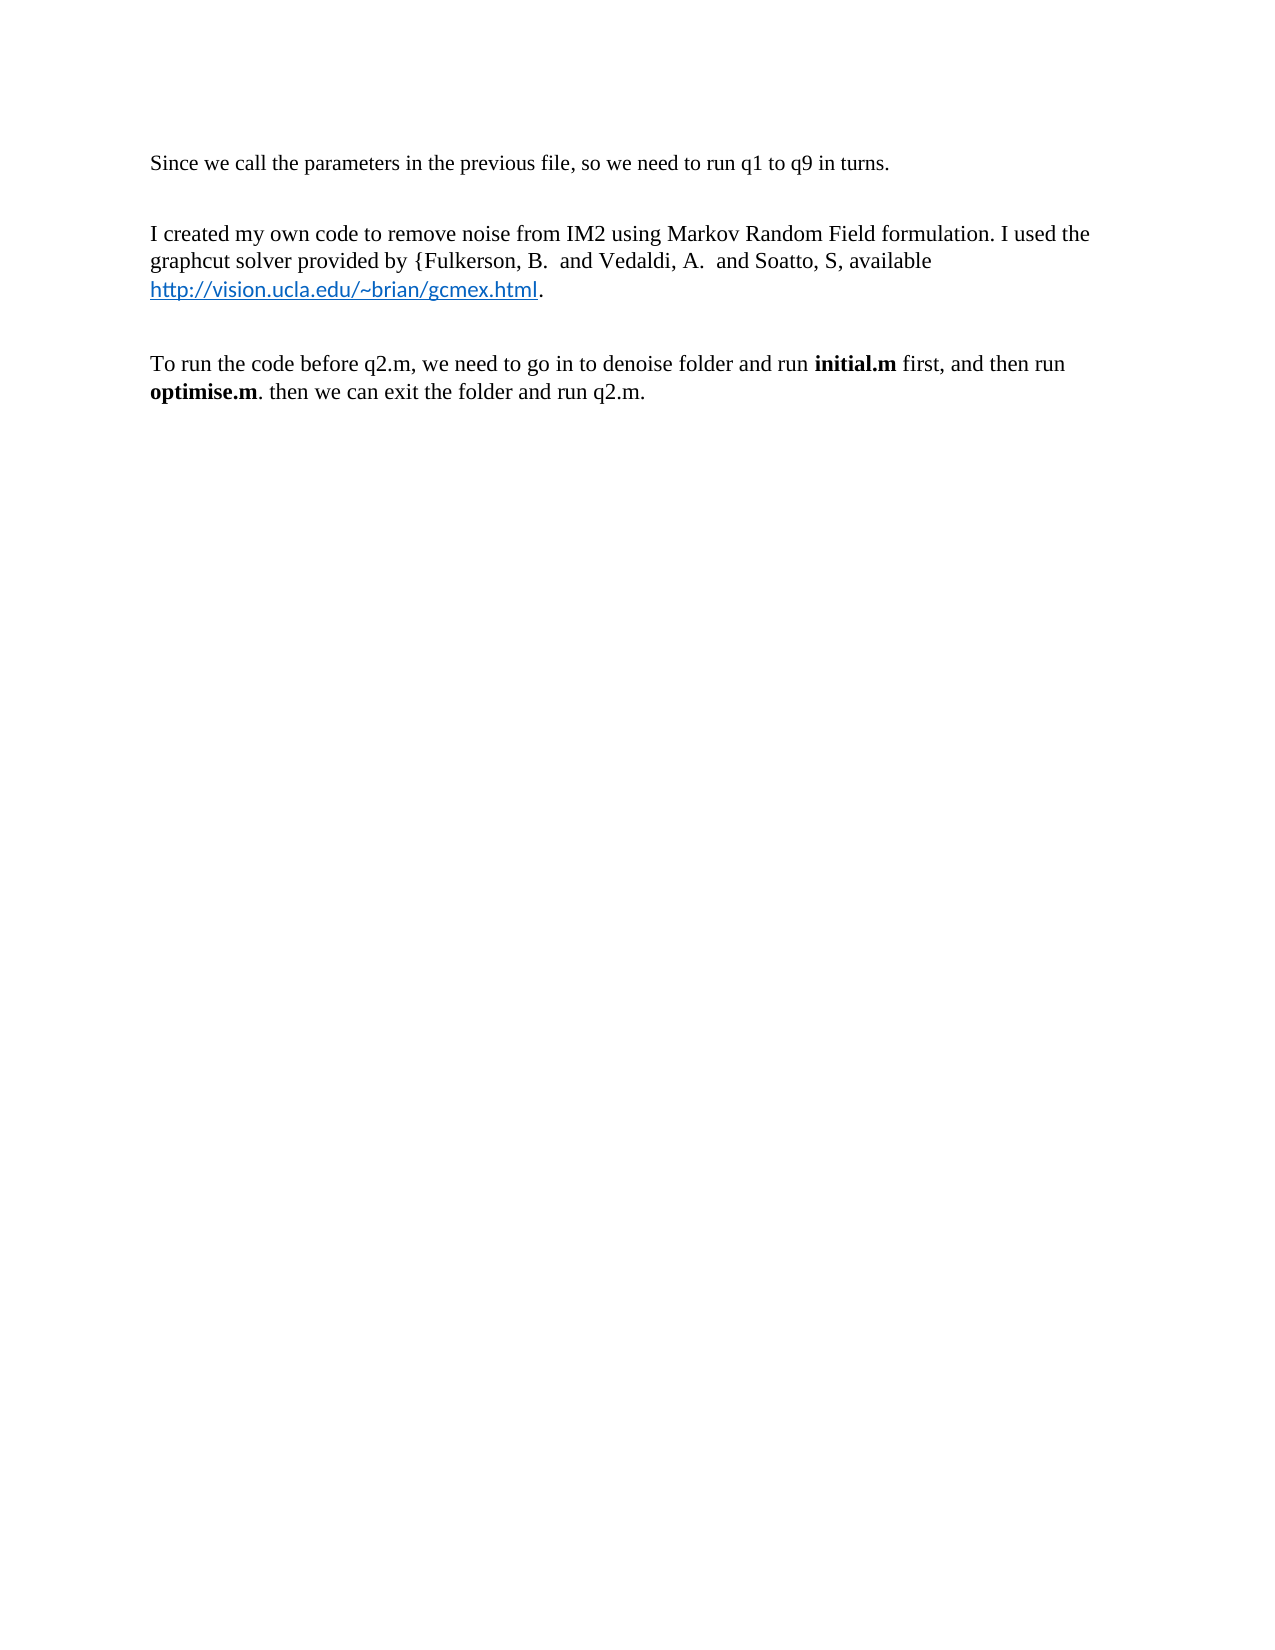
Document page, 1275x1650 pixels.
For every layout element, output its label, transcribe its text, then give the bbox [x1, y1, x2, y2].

text I created my own code to remove noise from IM2 using Markov Random Field formulation. I used the graphcut solver provided by {Fulkerson, B. and Vedaldi, A. and Soatto, S, available http://vision.ucla.edu/~brian/gcmex.html. [150, 220, 1125, 303]
text Since we call the parameters in the previous file, so we need to run q1 to q9 in turns. [150, 150, 1125, 175]
text To run the code before q2.m, we need to go in to denoise folder and run initial.m first, and then run optimise.m. then we can exit the folder and run q2.m. [150, 349, 1125, 404]
